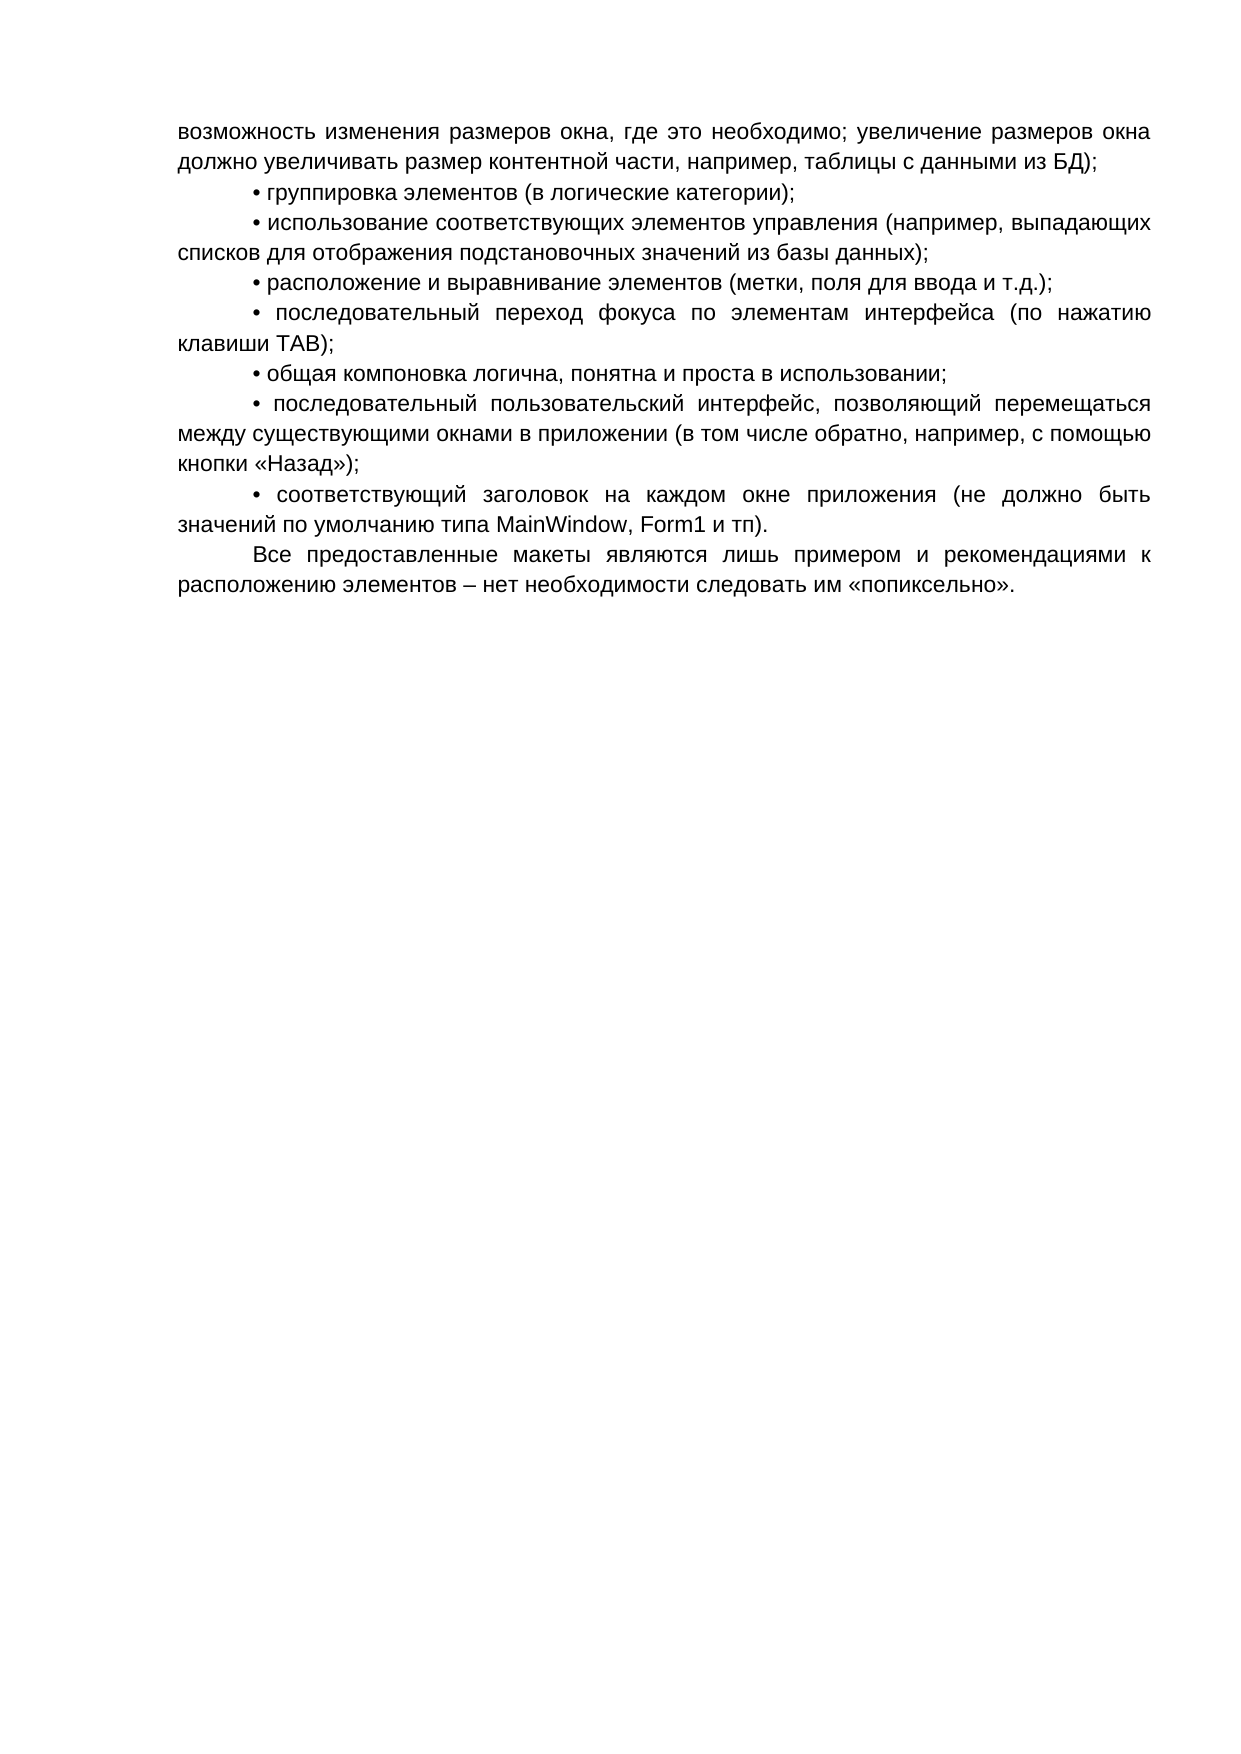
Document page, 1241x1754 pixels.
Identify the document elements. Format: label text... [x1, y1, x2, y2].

text Все предоставленные макеты являются лишь примером и рекомендациями к расположению элементов – нет необходимости следовать им «попиксельно». [177, 541, 1152, 598]
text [177, 118, 1152, 175]
text • соответствующий заголовок на каждом окне приложения (не должно быть значений по умолчанию типа MainWindow, Form1 и тп). [177, 481, 1152, 537]
text • использование соответствующих элементов управления (например, выпадающих списков для отображения подстановочных значений из базы данных); [177, 209, 1152, 265]
text • последовательный пользовательский интерфейс, позволяющий перемещаться между существующими окнами в приложении (в том числе обратно, например, с помощью кнопки «Назад»); [177, 390, 1152, 477]
text • группировка элементов (в логические категории); [177, 178, 1152, 205]
text • последовательный переход фокуса по элементам интерфейса (по нажатию клавиши TAB); [177, 299, 1152, 356]
text • расположение и выравнивание элементов (метки, поля для ввода и т.д.); [177, 269, 1152, 296]
text • общая компоновка логична, понятна и проста в использовании; [177, 360, 1152, 386]
